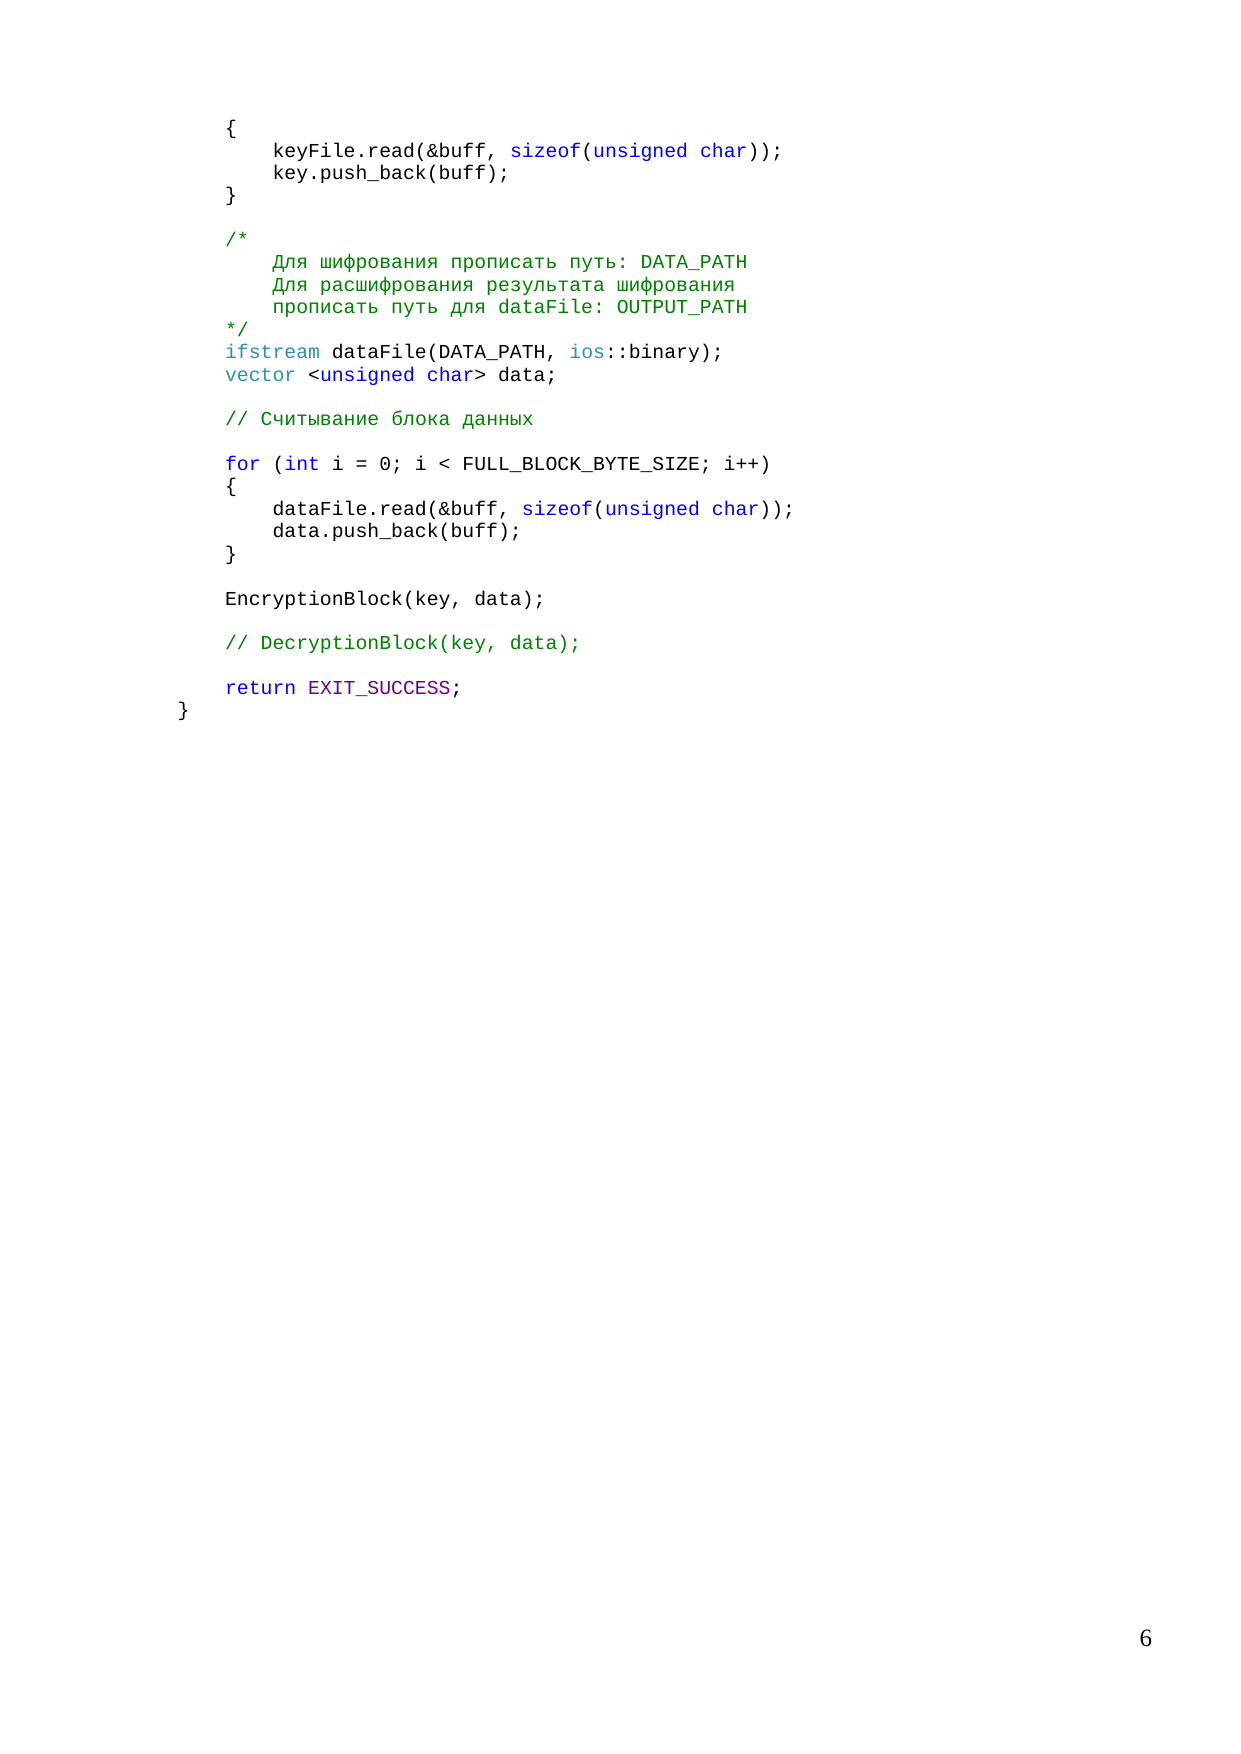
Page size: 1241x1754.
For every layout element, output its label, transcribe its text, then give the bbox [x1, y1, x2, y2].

text } [177, 700, 1152, 723]
text прописать путь для dataFile: OUTPUT_PATH [177, 297, 1152, 320]
text } [177, 185, 1152, 208]
text dataFile.read(&buff, sizeof(unsigned char)); [177, 499, 1152, 521]
text data.push_back(buff); [177, 521, 1152, 544]
text // DecryptionBlock(key, data); [177, 633, 1152, 656]
text */ [177, 320, 1152, 342]
text vector <unsigned char> data; [177, 364, 1152, 387]
text /* [177, 230, 1152, 252]
text Для шифрования прописать путь: DATA_PATH [177, 252, 1152, 275]
text return EXIT_SUCCESS; [177, 678, 1152, 700]
text } [177, 544, 1152, 566]
text { [177, 476, 1152, 499]
text Для расшифрования результата шифрования [177, 275, 1152, 297]
text for (int i = 0; i < FULL_BLOCK_BYTE_SIZE; i++) [177, 454, 1152, 476]
text ifstream dataFile(DATA_PATH, ios::binary); [177, 342, 1152, 364]
text EncryptionBlock(key, data); [177, 588, 1152, 611]
text { [177, 118, 1152, 141]
text keyFile.read(&buff, sizeof(unsigned char)); [177, 141, 1152, 163]
text // Считывание блока данных [177, 409, 1152, 432]
text key.push_back(buff); [177, 163, 1152, 185]
